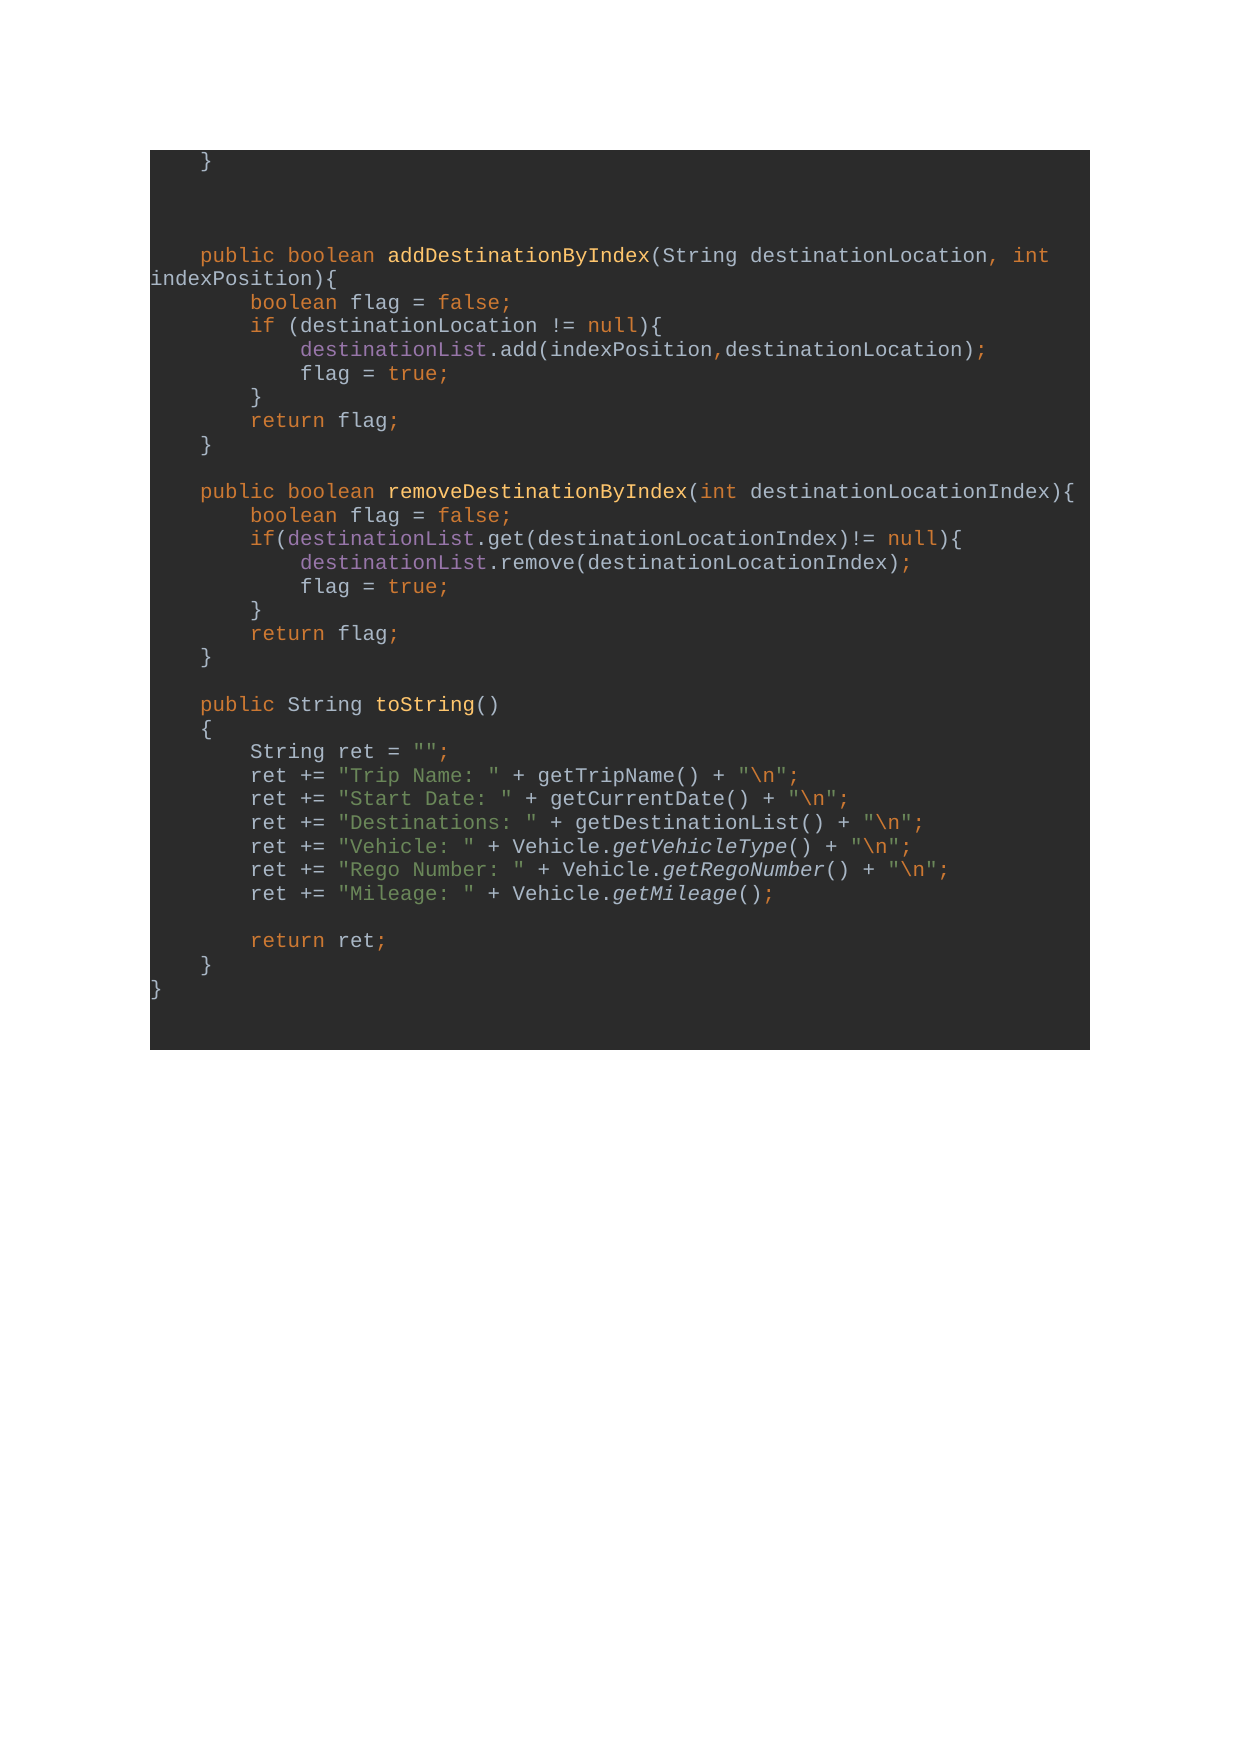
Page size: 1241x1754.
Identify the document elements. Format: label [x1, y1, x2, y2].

text [150, 150, 1090, 1001]
